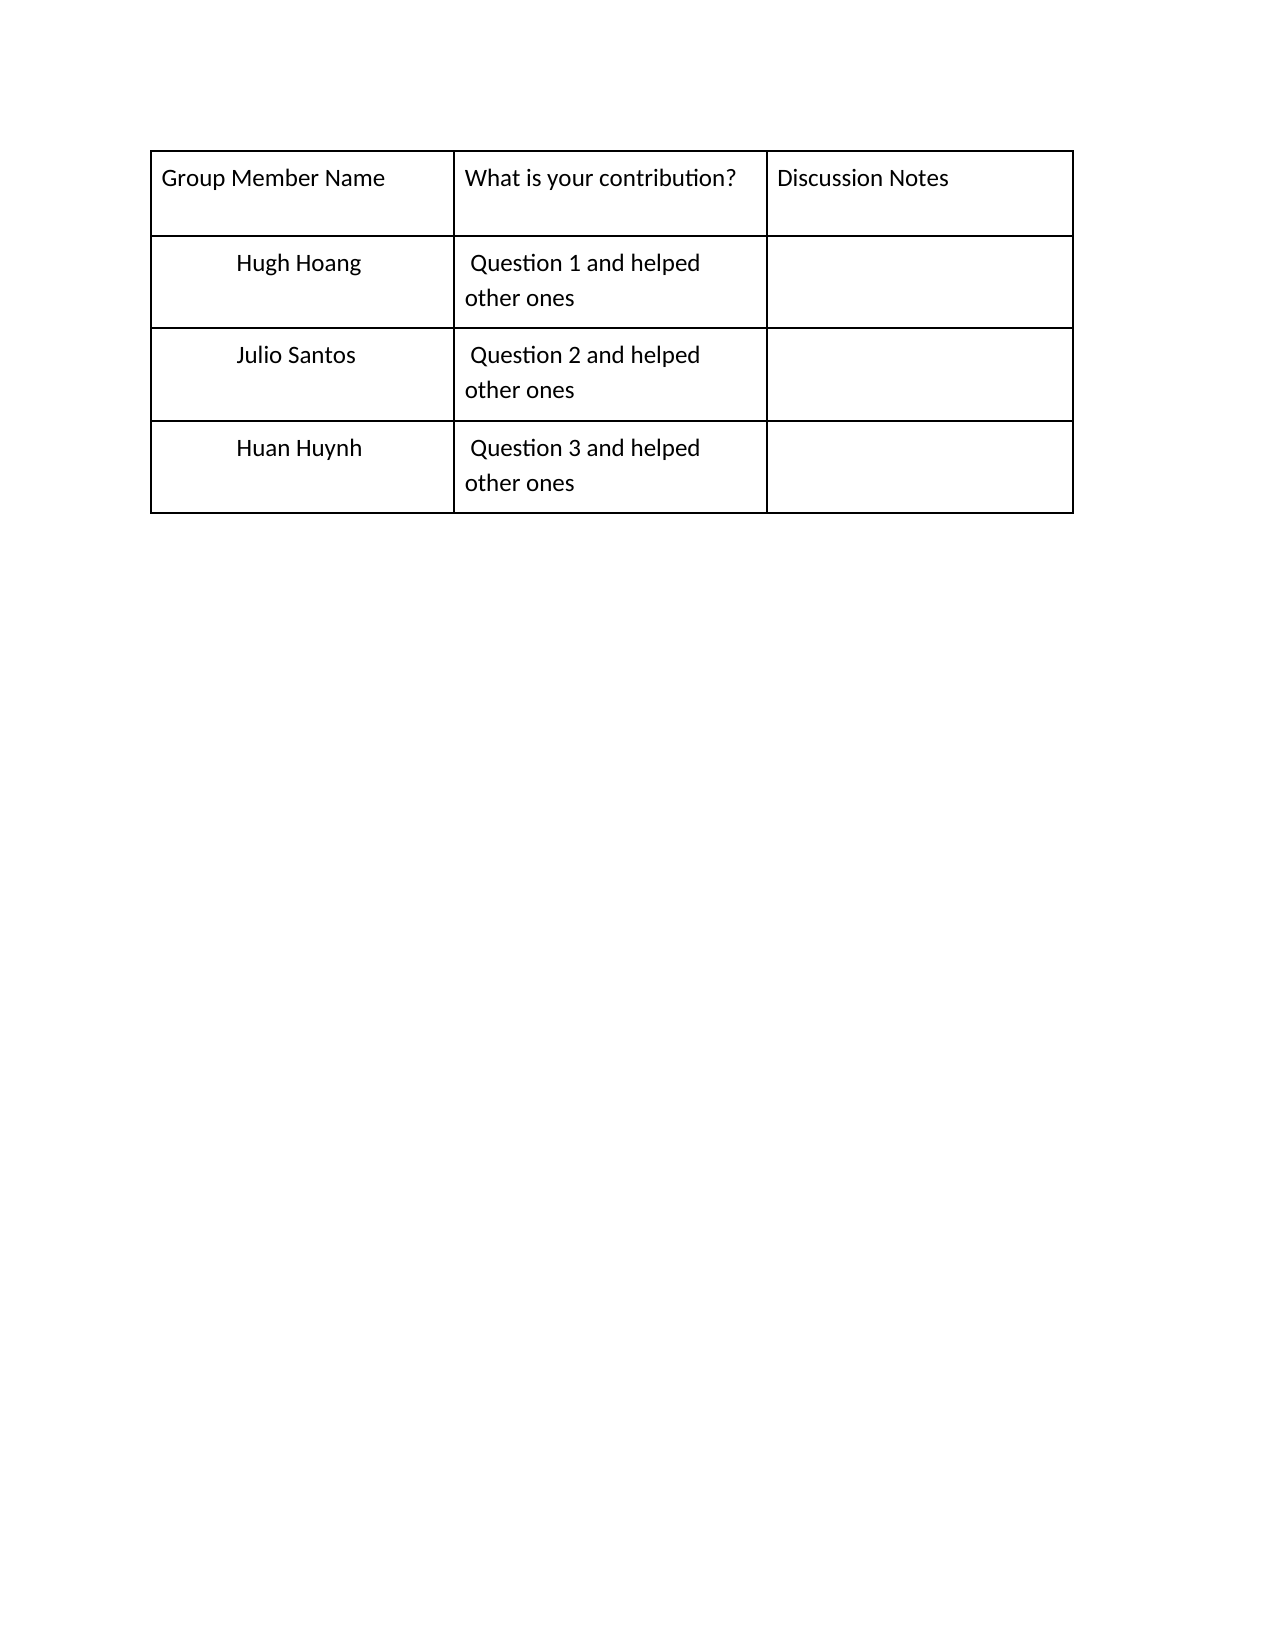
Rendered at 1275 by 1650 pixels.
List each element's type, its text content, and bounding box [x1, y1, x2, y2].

table_header Discussion Notes [768, 152, 1072, 235]
table_cell Question 3 and helped other ones [455, 422, 766, 512]
table_cell [768, 329, 1072, 419]
table_cell Julio Santos [152, 329, 453, 419]
table_cell [768, 237, 1072, 327]
table_header Group Member Name [152, 152, 453, 235]
table_cell Question 2 and helped other ones [455, 329, 766, 419]
table_cell Question 1 and helped other ones [455, 237, 766, 327]
table_cell Huan Huynh [152, 422, 453, 512]
table_cell Hugh Hoang [152, 237, 453, 327]
table_header What is your contribution? [455, 152, 766, 235]
table_cell [768, 422, 1072, 512]
